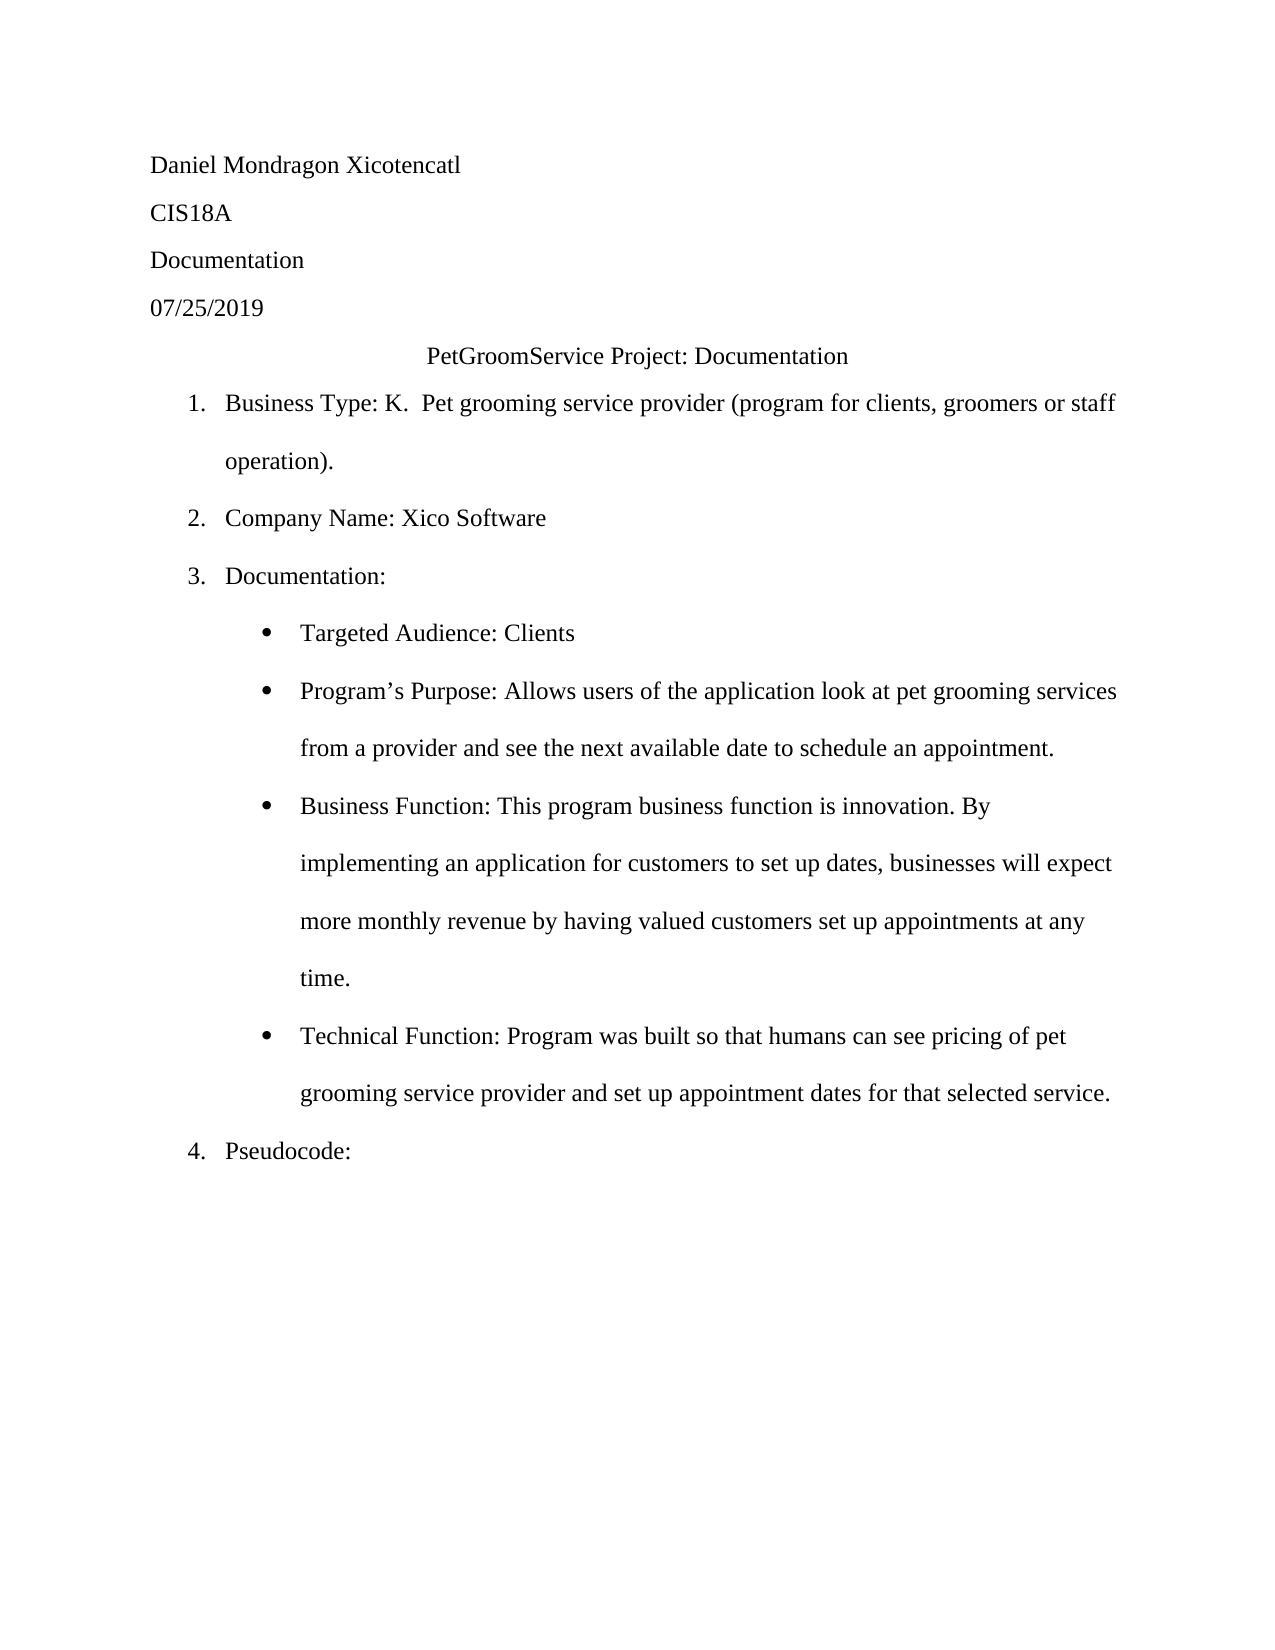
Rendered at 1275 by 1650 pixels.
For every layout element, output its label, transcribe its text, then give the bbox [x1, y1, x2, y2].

text 07/25/2019 [150, 293, 1125, 322]
list Pseudocode: [187, 1136, 1125, 1165]
text CIS18A [150, 198, 1125, 226]
list Targeted Audience: Clients [262, 618, 1125, 647]
list Program’s Purpose: Allows users of the application look at pet grooming services from a provider and see the next available date to schedule an appointment. [262, 676, 1125, 762]
text Documentation [150, 245, 1125, 274]
text Daniel Mondragon Xicotencatl [150, 150, 1125, 179]
list Technical Function: Program was built so that humans can see pricing of pet grooming service provider and set up appointment dates for that selected service. [262, 1021, 1125, 1107]
text PetGroomService Project: Documentation [150, 341, 1125, 369]
list Business Type: K. Pet grooming service provider (program for clients, groomers or staff operation). [187, 388, 1125, 475]
list Documentation: [187, 561, 1125, 590]
list Business Function: This program business function is innovation. By implementing an application for customers to set up dates, businesses will expect more monthly revenue by having valued customers set up appointments at any time. [262, 791, 1125, 992]
list Company Name: Xico Software [187, 503, 1125, 532]
